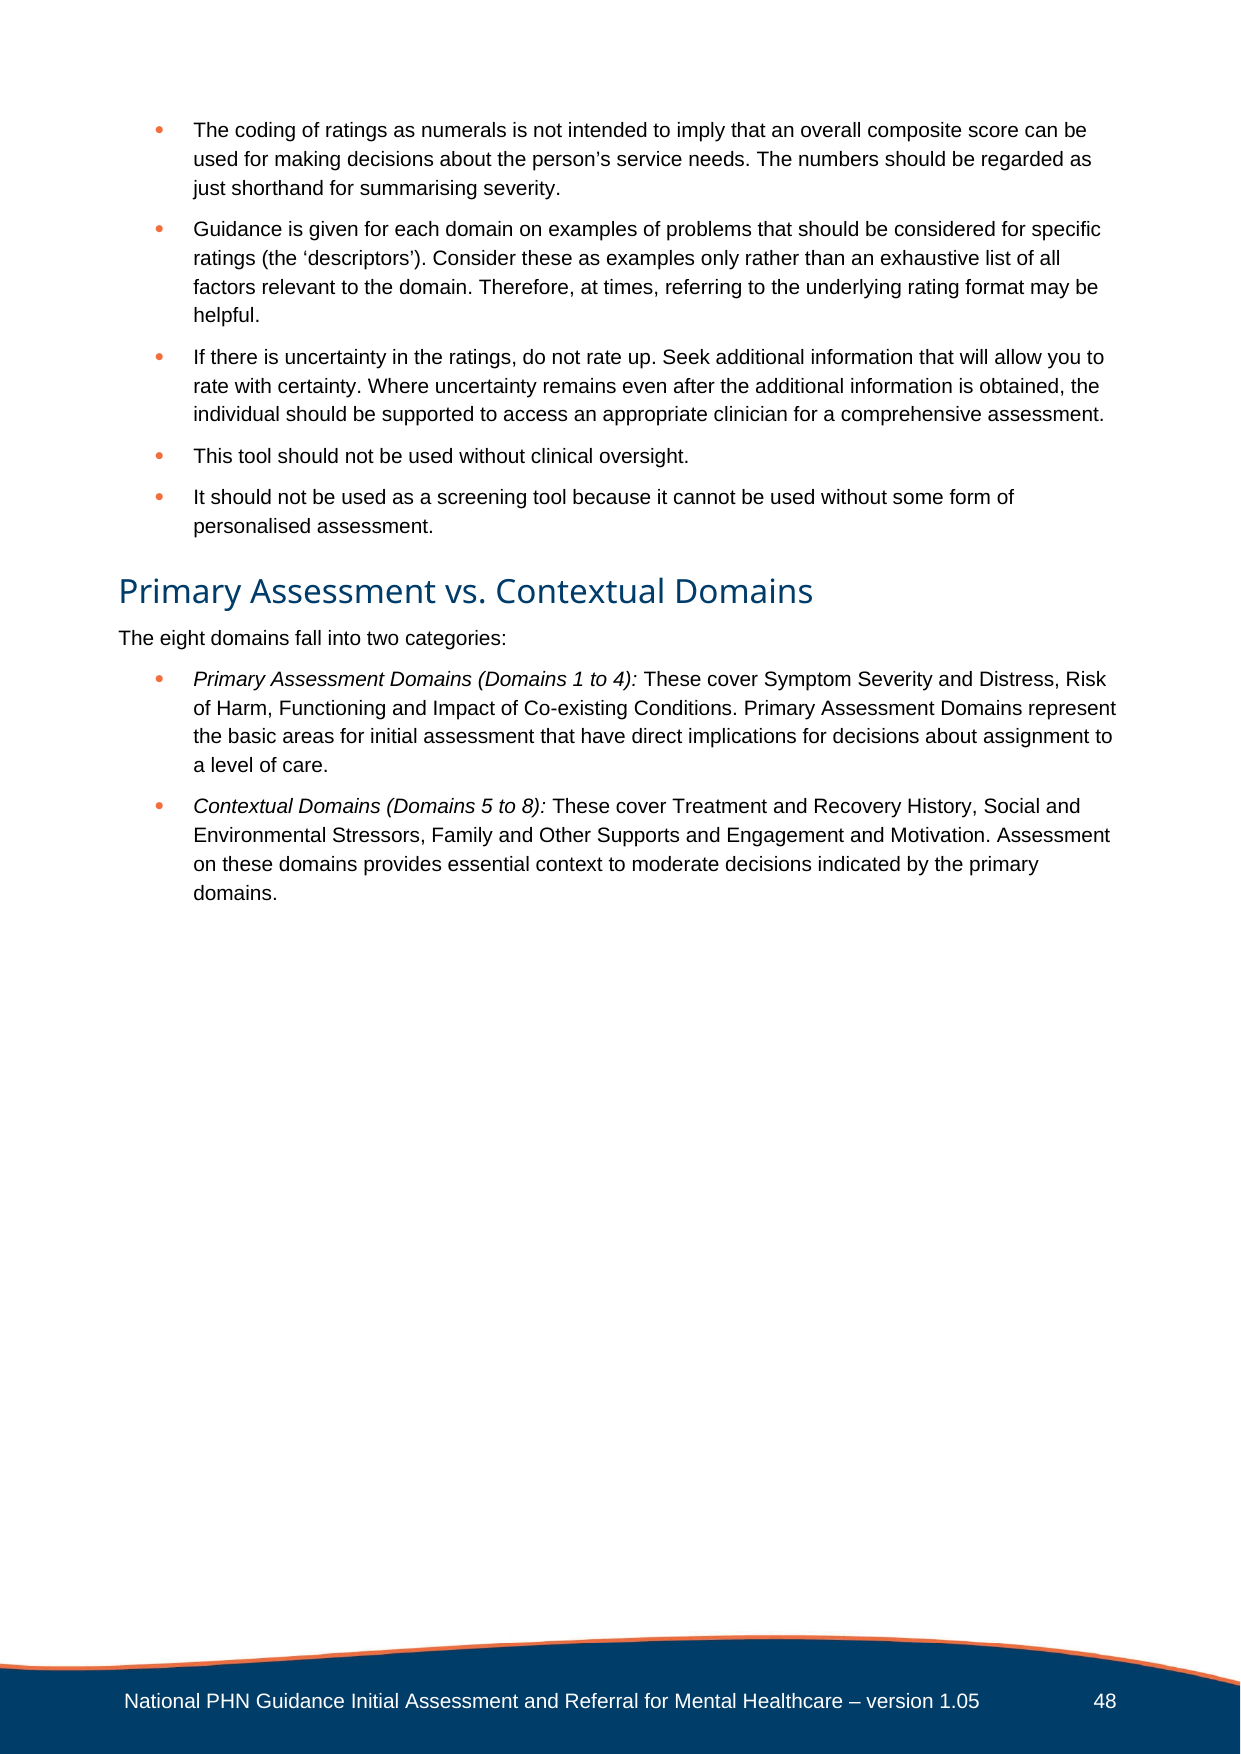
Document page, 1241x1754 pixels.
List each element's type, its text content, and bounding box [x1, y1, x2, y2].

list Guidance is given for each domain on examples of problems that should be considered for specific ratings (the ‘descriptors’). Consider these as examples only rather than an exhaustive list of all factors relevant to the domain. Therefore, at times, referring to the underlying rating format may be helpful. [156, 217, 1122, 327]
list The coding of ratings as numerals is not intended to imply that an overall composite score can be used for making decisions about the person’s service needs. The numbers should be regarded as just shorthand for summarising severity. [156, 118, 1122, 200]
text The eight domains fall into two categories: [118, 625, 1122, 649]
list It should not be used as a screening tool because it cannot be used without some form of personalised assessment. [156, 485, 1122, 538]
list If there is uncertainty in the ratings, do not rate up. Seek additional information that will allow you to rate with certainty. Where uncertainty remains even after the additional information is obtained, the individual should be supported to access an appropriate clinician for a comprehensive assessment. [156, 344, 1122, 426]
picture [0, 1631, 1241, 1754]
list This tool should not be used without clinical oversight. [156, 443, 1122, 467]
subtitle Primary Assessment vs. Contextual Domains [118, 567, 1122, 613]
list Contextual Domains (Domains 5 to 8): These cover Treatment and Recovery History, Social and Environmental Stressors, Family and Other Supports and Engagement and Motivation. Assessment on these domains provides essential context to moderate decisions indicated by the primary domains. [156, 794, 1122, 904]
list Primary Assessment Domains (Domains 1 to 4): These cover Symptom Severity and Distress, Risk of Harm, Functioning and Impact of Co-existing Conditions. Primary Assessment Domains represent the basic areas for initial assessment that have direct implications for decisions about assignment to a level of care. [156, 667, 1122, 777]
